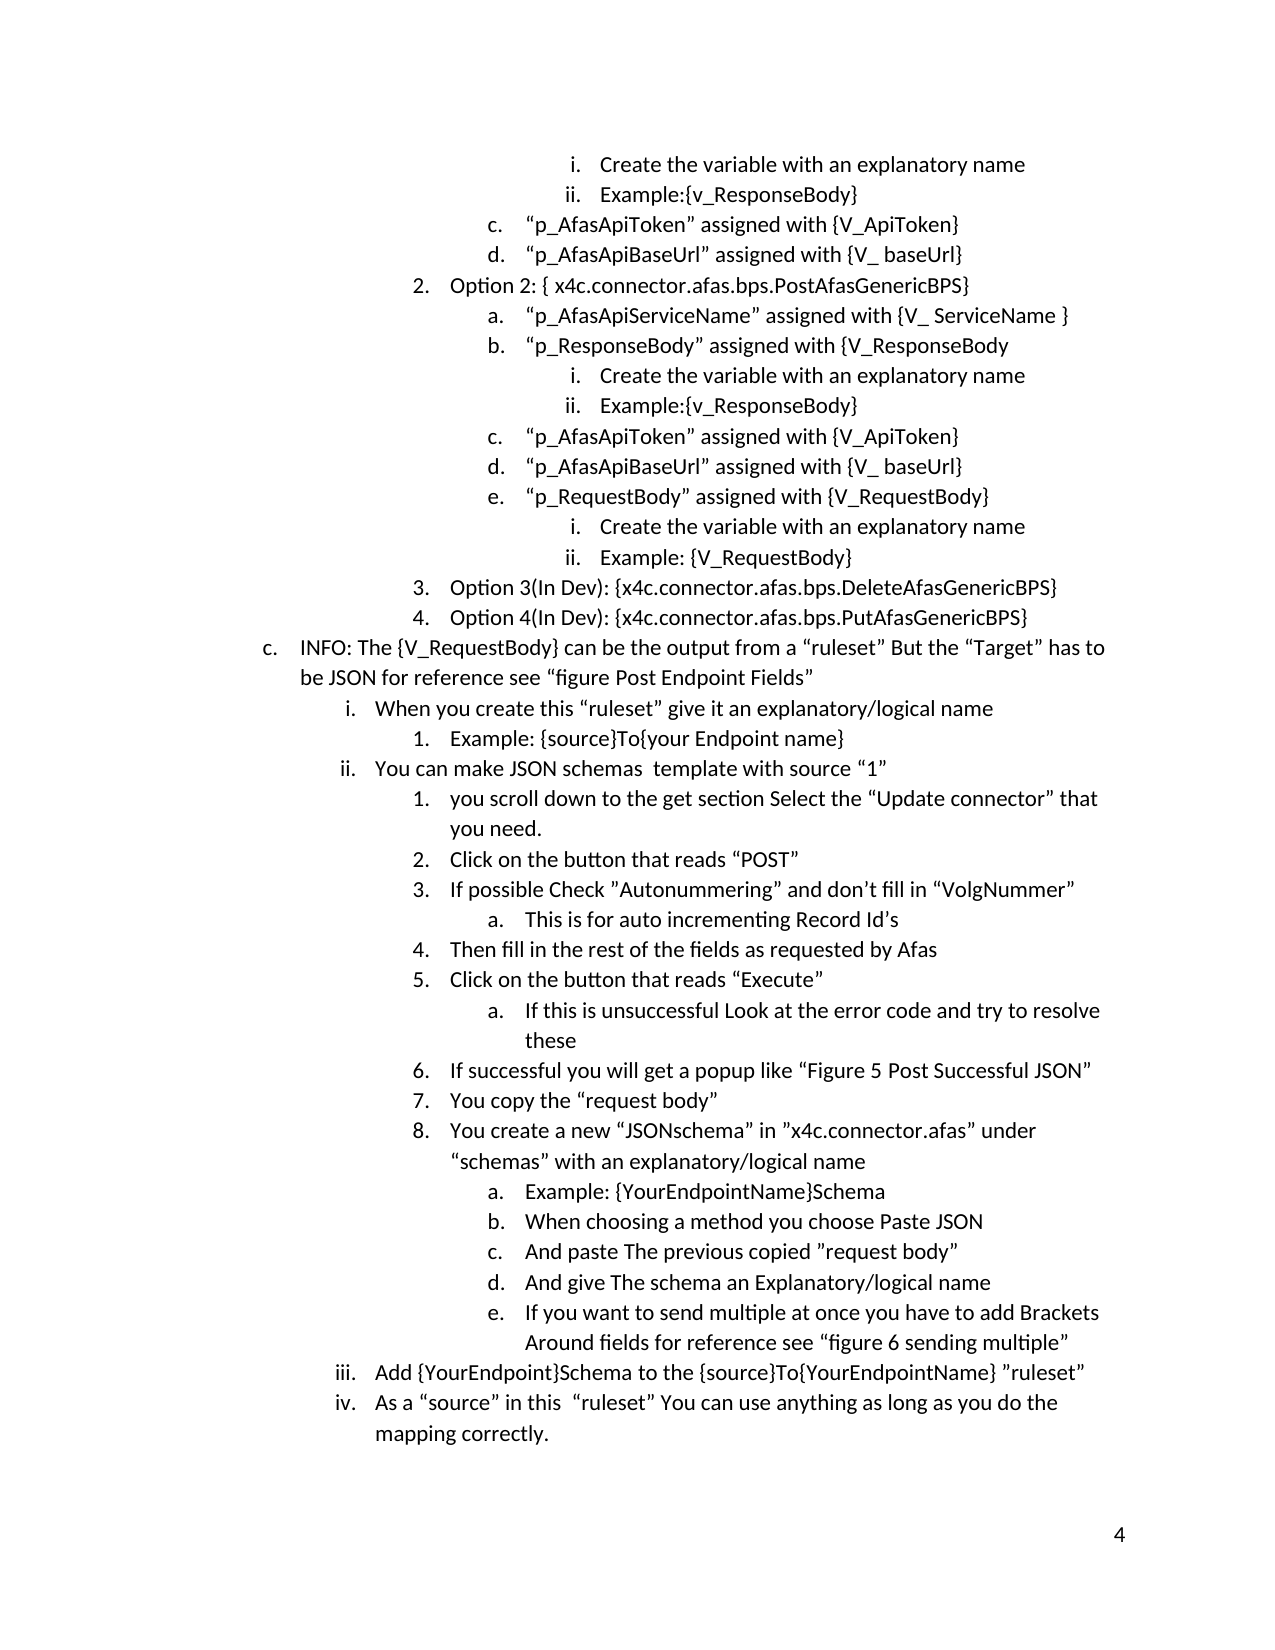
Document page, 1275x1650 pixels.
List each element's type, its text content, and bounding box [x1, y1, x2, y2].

list Add {YourEndpoint}Schema to the {source}To{YourEndpointName} ”ruleset” [356, 1358, 1125, 1386]
list Example:{v_ResponseBody} [581, 392, 1125, 420]
list This is for auto incrementing Record Id’s [487, 905, 1125, 933]
list you scroll down to the get section Select the “Update connector” that you need. [412, 784, 1125, 843]
list If possible Check ”Autonummering” and don’t fill in “VolgNummer” [412, 875, 1125, 903]
list “p_RequestBody” assigned with {V_RequestBody} [487, 482, 1125, 510]
list “p_AfasApiToken” assigned with {V_ApiToken} [487, 210, 1125, 238]
list Click on the button that reads “Execute” [412, 966, 1125, 994]
list Click on the button that reads “POST” [412, 845, 1125, 873]
list If you want to send multiple at once you have to add Brackets Around fields for reference see “figure 6 sending multiple” [487, 1298, 1125, 1356]
list You copy the “request body” [412, 1086, 1125, 1114]
list Create the variable with an explanatory name [581, 361, 1125, 389]
list If this is unsuccessful Look at the error code and try to resolve these [487, 996, 1125, 1054]
list And give The schema an Explanatory/logical name [487, 1268, 1125, 1296]
list INFO: The {V_RequestBody} can be the output from a “ruleset” But the “Target” has to be JSON for reference see “figure Post Endpoint Fields” [262, 633, 1125, 692]
list When you create this “ruleset” give it an explanatory/logical name [356, 694, 1125, 722]
list Example:{v_ResponseBody} [581, 180, 1125, 208]
list “p_AfasApiToken” assigned with {V_ApiToken} [487, 422, 1125, 450]
list As a “source” in this “ruleset” You can use anything as long as you do the mapping correctly. [356, 1388, 1125, 1447]
list You can make JSON schemas template with source “1” [356, 754, 1125, 782]
list “p_AfasApiBaseUrl” assigned with {V_ baseUrl} [487, 241, 1125, 269]
list “p_AfasApiServiceName” assigned with {V_ ServiceName } [487, 301, 1125, 329]
list And paste The previous copied ”request body” [487, 1237, 1125, 1266]
list Create the variable with an explanatory name [581, 150, 1125, 178]
list “p_AfasApiBaseUrl” assigned with {V_ baseUrl} [487, 452, 1125, 480]
list If successful you will get a popup like “Figure 5 Post Successful JSON” [412, 1056, 1125, 1084]
list Example: {source}To{your Endpoint name} [412, 724, 1125, 752]
list Option 2: { x4c.connector.afas.bps.PostAfasGenericBPS} [412, 271, 1125, 299]
list “p_ResponseBody” assigned with {V_ResponseBody [487, 331, 1125, 359]
list You create a new “JSONschema” in ”x4c.connector.afas” under “schemas” with an explanatory/logical name [412, 1117, 1125, 1175]
list Then fill in the rest of the fields as requested by Afas [412, 935, 1125, 963]
list When choosing a method you choose Paste JSON [487, 1207, 1125, 1235]
list Example: {V_RequestBody} [581, 543, 1125, 571]
list Example: {YourEndpointName}Schema [487, 1177, 1125, 1205]
list Option 3(In Dev): {x4c.connector.afas.bps.DeleteAfasGenericBPS} [412, 573, 1125, 601]
list Option 4(In Dev): {x4c.connector.afas.bps.PutAfasGenericBPS} [412, 603, 1125, 631]
list Create the variable with an explanatory name [581, 512, 1125, 541]
